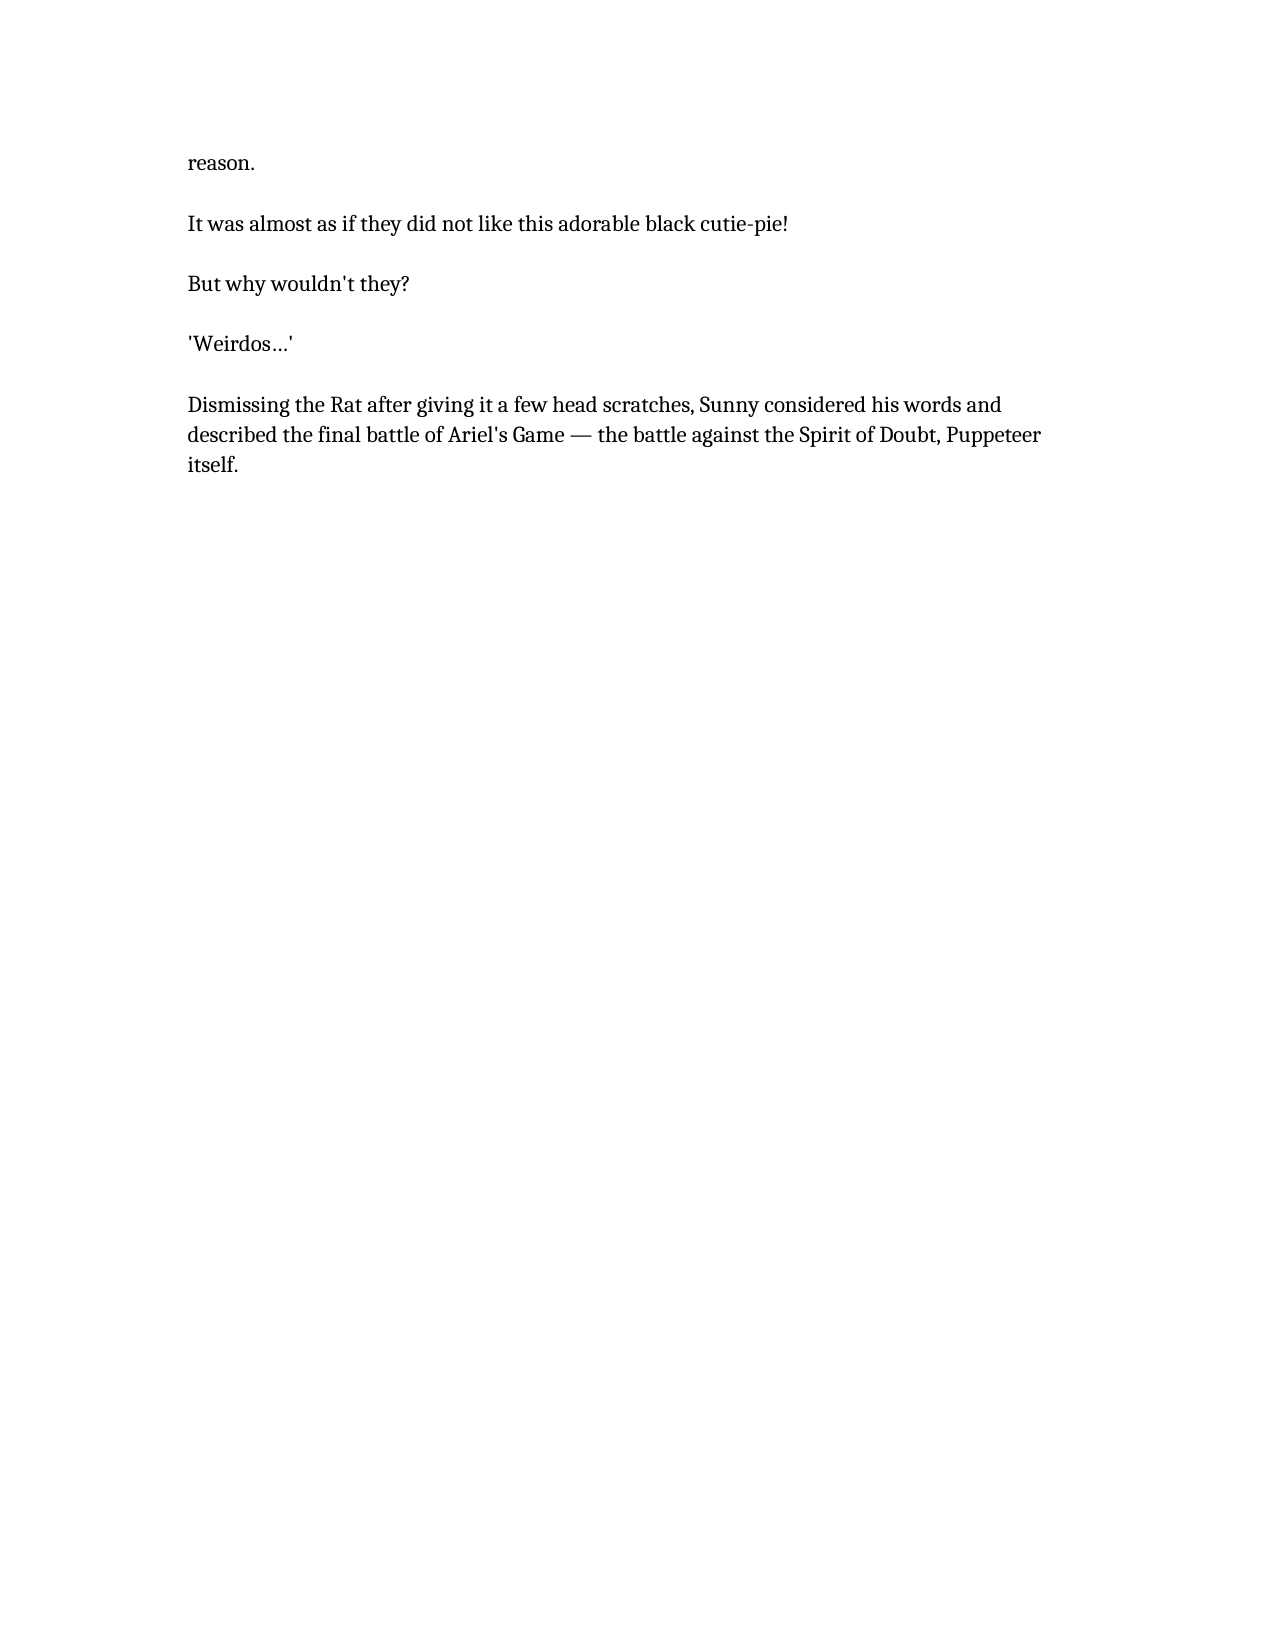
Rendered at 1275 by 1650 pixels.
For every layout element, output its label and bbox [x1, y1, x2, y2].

text [187, 150, 1087, 478]
